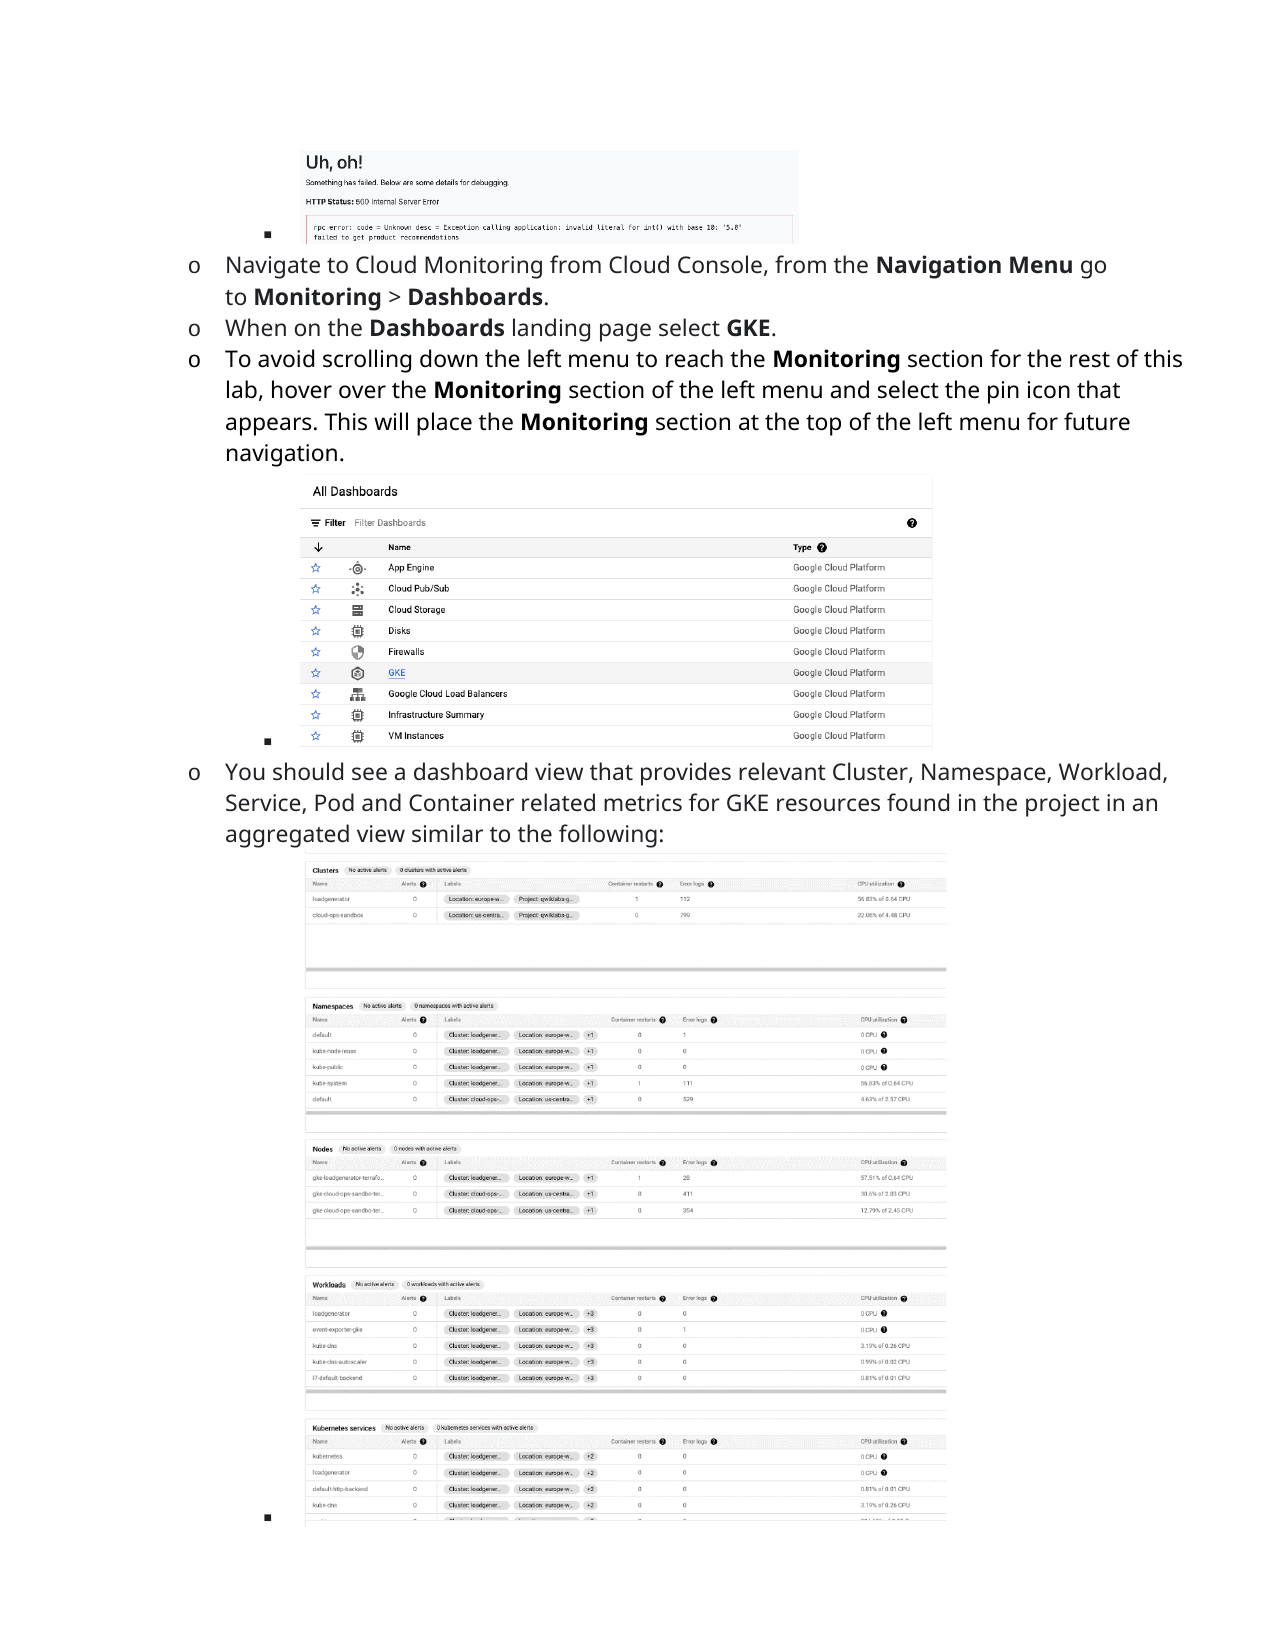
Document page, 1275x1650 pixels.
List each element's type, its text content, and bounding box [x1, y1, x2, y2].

list Navigate to Cloud Monitoring from Cloud Console, from the Navigation Menu go to Monitoring > Dashboards. [187, 249, 1209, 312]
picture [300, 468, 939, 751]
list You should see a dashboard view that provides relevant Cluster, Namespace, Workload, Service, Pod and Container related metrics for GKE resources found in the project in an aggregated view similar to the following: [187, 756, 1209, 850]
list When on the Dashboards landing page select GKE. [187, 312, 1209, 343]
picture [300, 150, 799, 244]
list To avoid scrolling down the left menu to reach the Monitoring section for the rest of this lab, hover over the Monitoring section of the left menu and select the pin icon that appears. This will place the Monitoring section at the top of the left menu for future navigation. [187, 343, 1209, 468]
picture [300, 849, 947, 1527]
